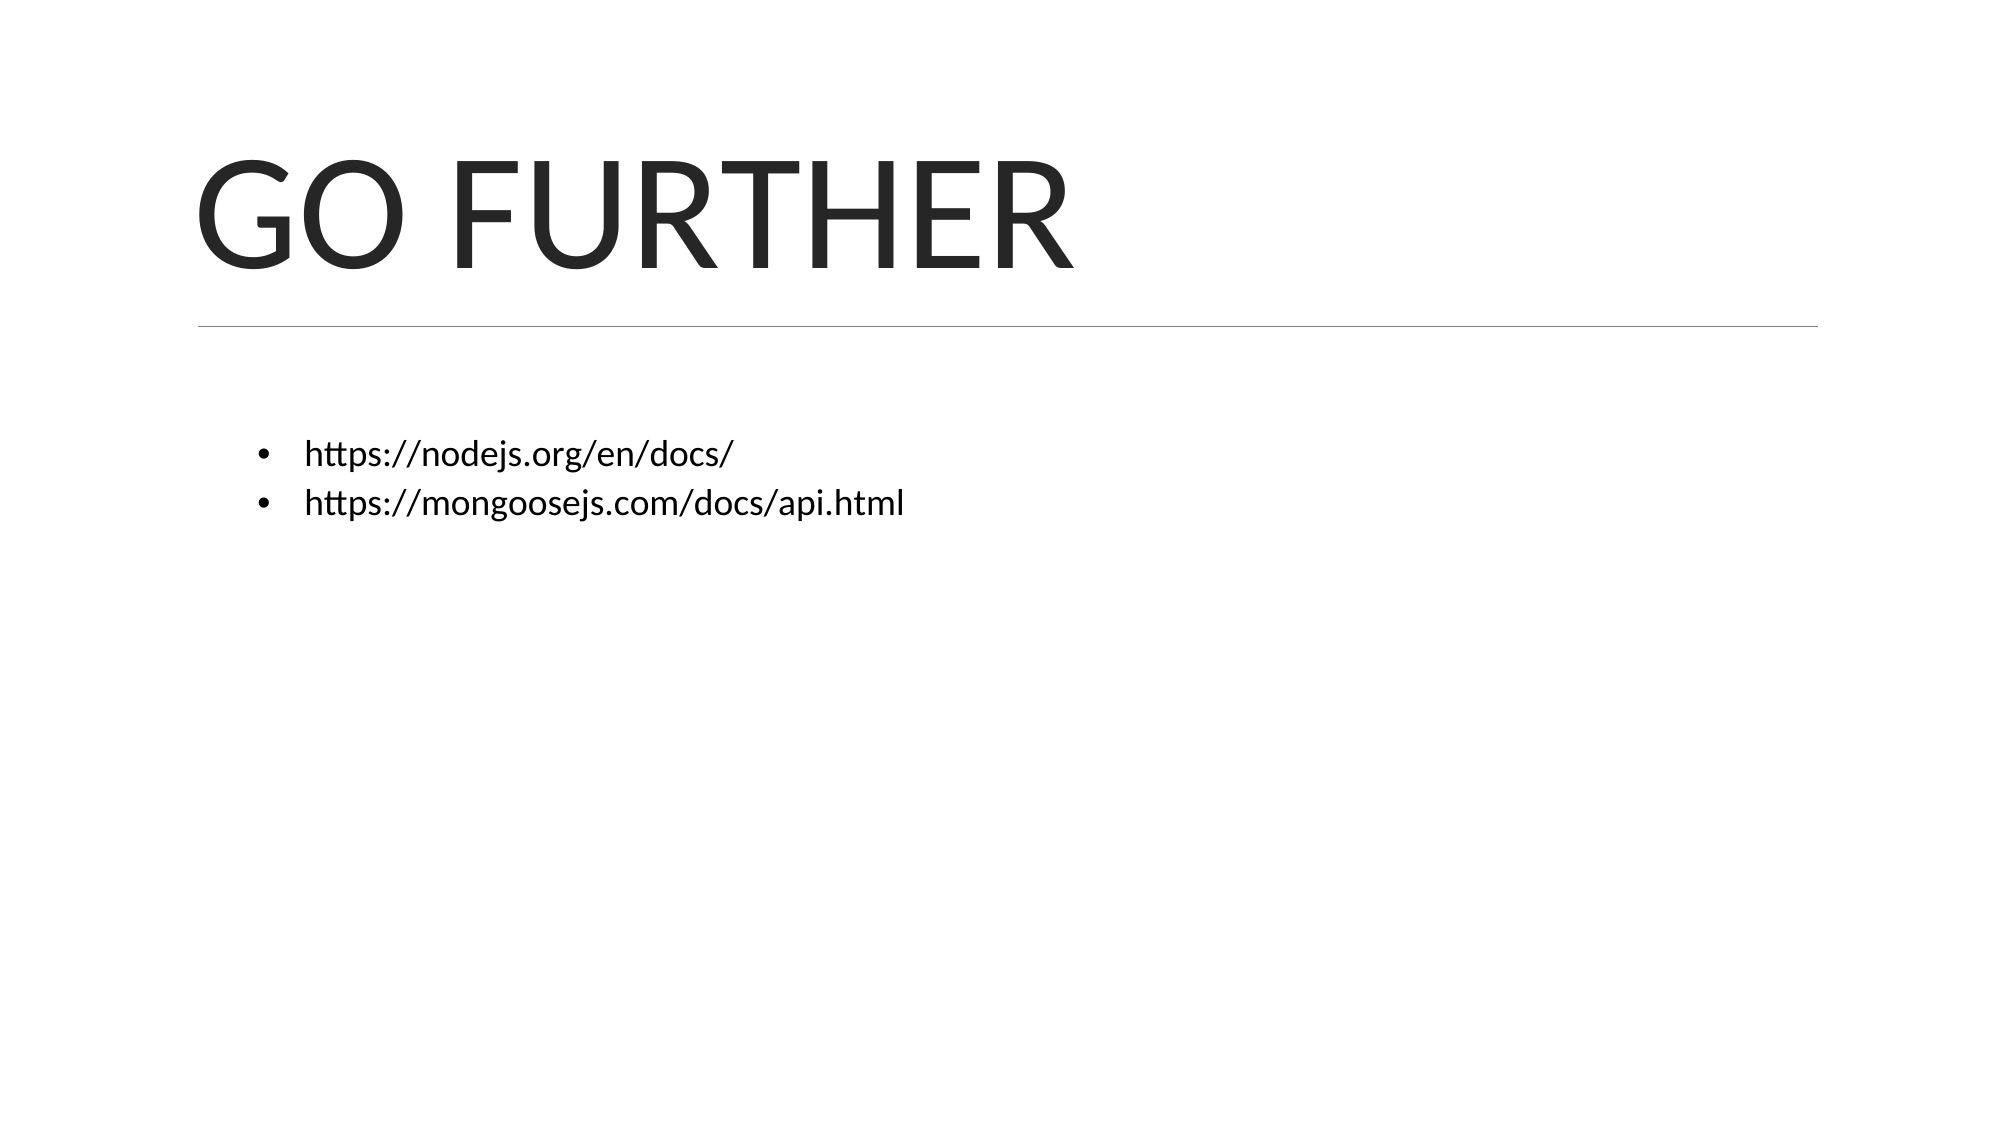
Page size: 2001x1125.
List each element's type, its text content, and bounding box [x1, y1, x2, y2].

list https://nodejs.org/en/docs/ [257, 429, 1390, 475]
list https://mongoosejs.com/docs/api.html [257, 479, 1390, 525]
subtitle GO FURTHER [193, 107, 1390, 311]
